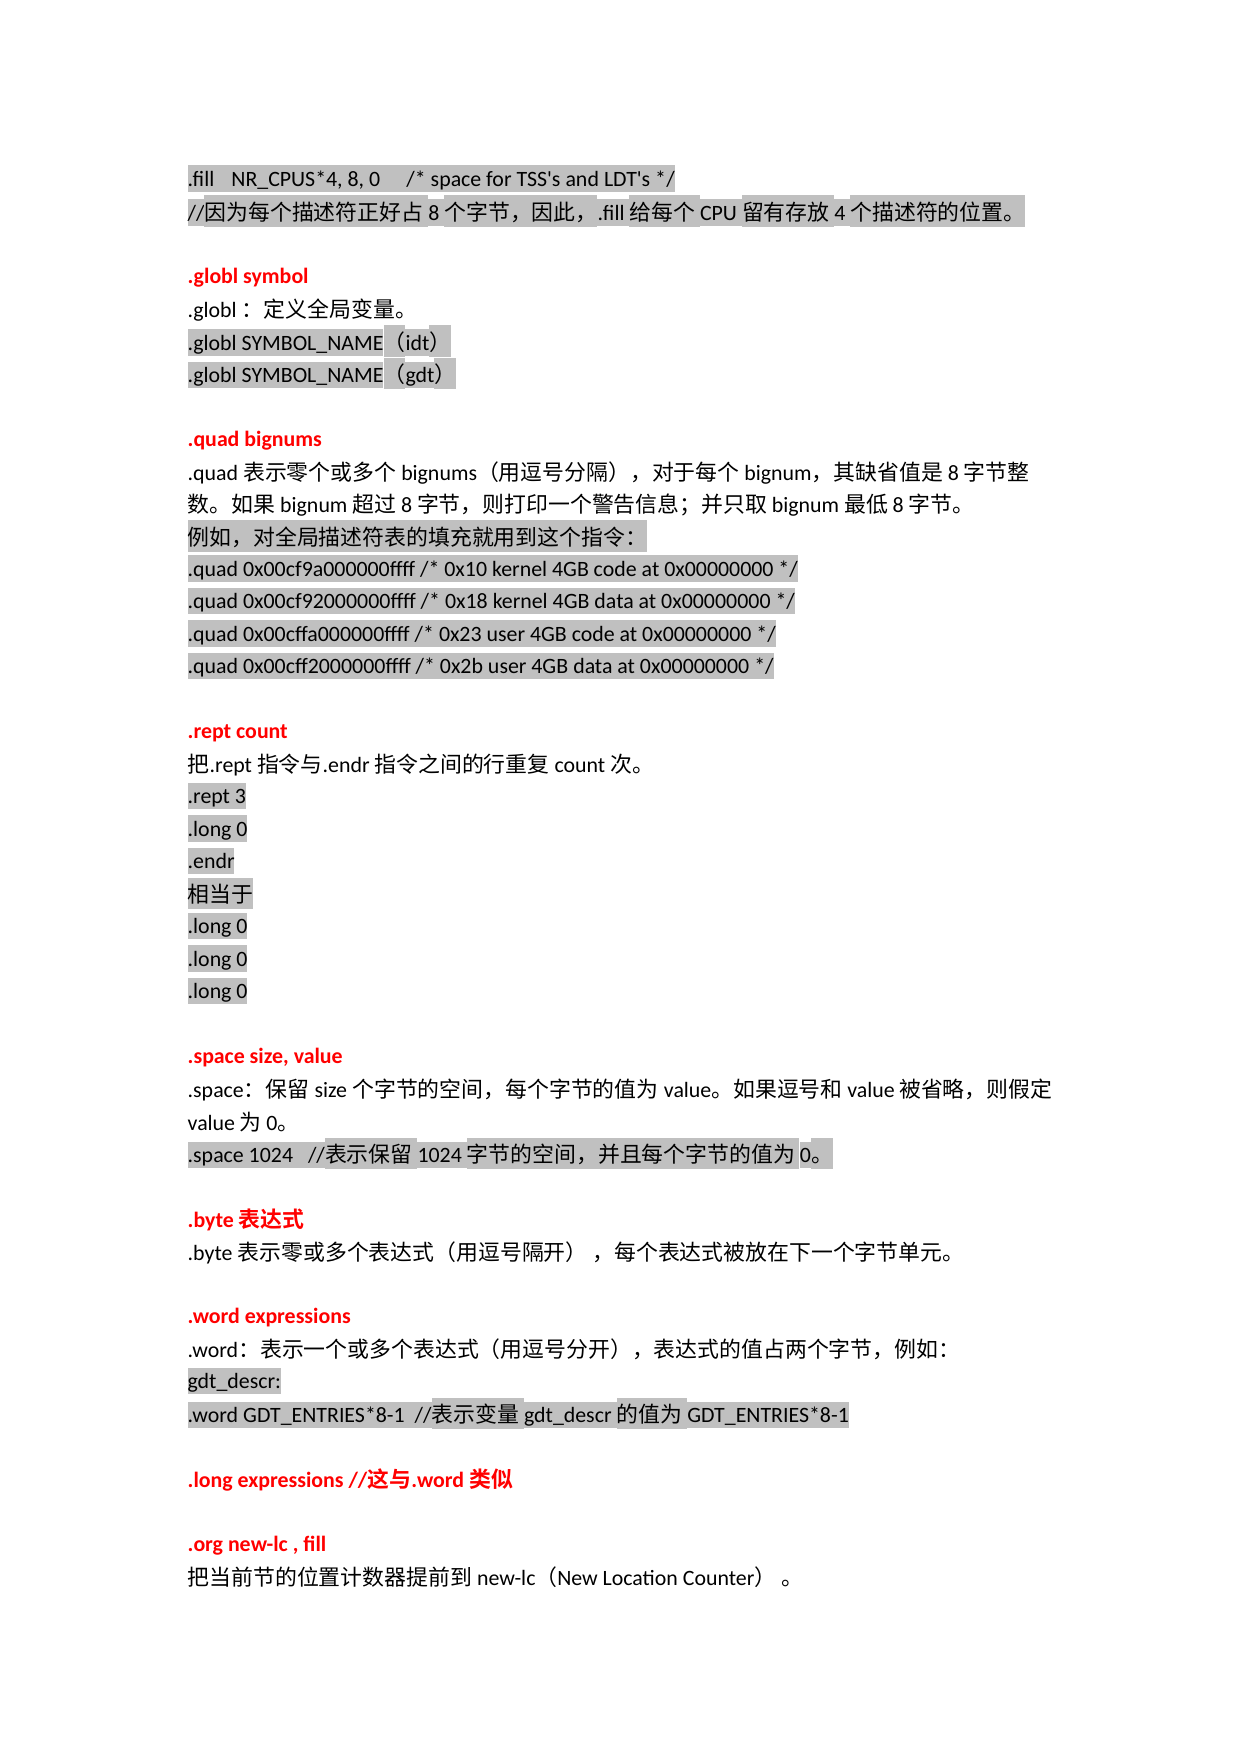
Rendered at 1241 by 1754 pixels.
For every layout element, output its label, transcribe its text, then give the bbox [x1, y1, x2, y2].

text .fill NR_CPUS*4, 8, 0 /* space for TSS's and LDT's */ [187, 162, 1053, 194]
text //因为每个描述符正好占 8 个字节，因此，.fill 给每个 CPU 留有存放 4 个描述符的位置。 [187, 194, 1053, 227]
text .word：表示一个或多个表达式（用逗号分开），表达式的值占两个字节，例如： [187, 1332, 1053, 1364]
text .byte 表示零或多个表达式（用逗号隔开） ，每个表达式被放在下一个字节单元。 [187, 1234, 1053, 1267]
text .space 1024 //表示保留 1024 字节的空间，并且每个字节的值为 0。 [187, 1137, 1053, 1169]
text .word expressions [187, 1299, 1053, 1332]
text .long 0 [187, 909, 1053, 942]
text .globl SYMBOL_NAME（gdt） [187, 357, 1053, 389]
text .word GDT_ENTRIES*8-1 //表示变量 gdt_descr 的值为 GDT_ENTRIES*8-1 [187, 1397, 1053, 1429]
text .rept 3 [187, 779, 1053, 812]
text 数。如果 bignum 超过 8 字节，则打印一个警告信息；并只取 bignum 最低 8 字节。 [187, 487, 1053, 519]
text 相当于 [187, 877, 1053, 909]
text .quad 0x00cff2000000ffff /* 0x2b user 4GB data at 0x00000000 */ [187, 649, 1053, 682]
text .rept count [187, 714, 1053, 747]
text .byte 表达式 [187, 1202, 1053, 1234]
text gdt_descr: [187, 1364, 1053, 1397]
text .globl ：定义全局变量。 [187, 292, 1053, 324]
text .long 0 [187, 942, 1053, 974]
text .quad 0x00cf9a000000ffff /* 0x10 kernel 4GB code at 0x00000000 */ [187, 552, 1053, 584]
text 例如，对全局描述符表的填充就用到这个指令： [187, 519, 1053, 552]
text .globl symbol [187, 259, 1053, 292]
text .quad bignums [187, 422, 1053, 454]
text .space size, value [187, 1039, 1053, 1072]
text .long expressions //这与.word 类似 [187, 1462, 1053, 1494]
text 把.rept 指令与.endr 指令之间的行重复 count 次。 [187, 747, 1053, 779]
text .quad 0x00cf92000000ffff /* 0x18 kernel 4GB data at 0x00000000 */ [187, 584, 1053, 617]
text .quad 0x00cffa000000ffff /* 0x23 user 4GB code at 0x00000000 */ [187, 617, 1053, 649]
text .space：保留 size 个字节的空间，每个字节的值为 value。如果逗号和value被省略，则假定 value为 0。 [187, 1072, 1053, 1137]
text .globl SYMBOL_NAME（idt） [187, 324, 1053, 357]
text .org new-lc , fill [187, 1527, 1053, 1559]
text .long 0 [187, 974, 1053, 1007]
text .long 0 [187, 812, 1053, 844]
text 把当前节的位置计数器提前到 new-lc（New Location Counter） 。 [187, 1559, 1053, 1592]
text .quad 表示零个或多个 bignums（用逗号分隔），对于每个 bignum，其缺省值是 8 字节整 [187, 454, 1053, 487]
text .endr [187, 844, 1053, 877]
